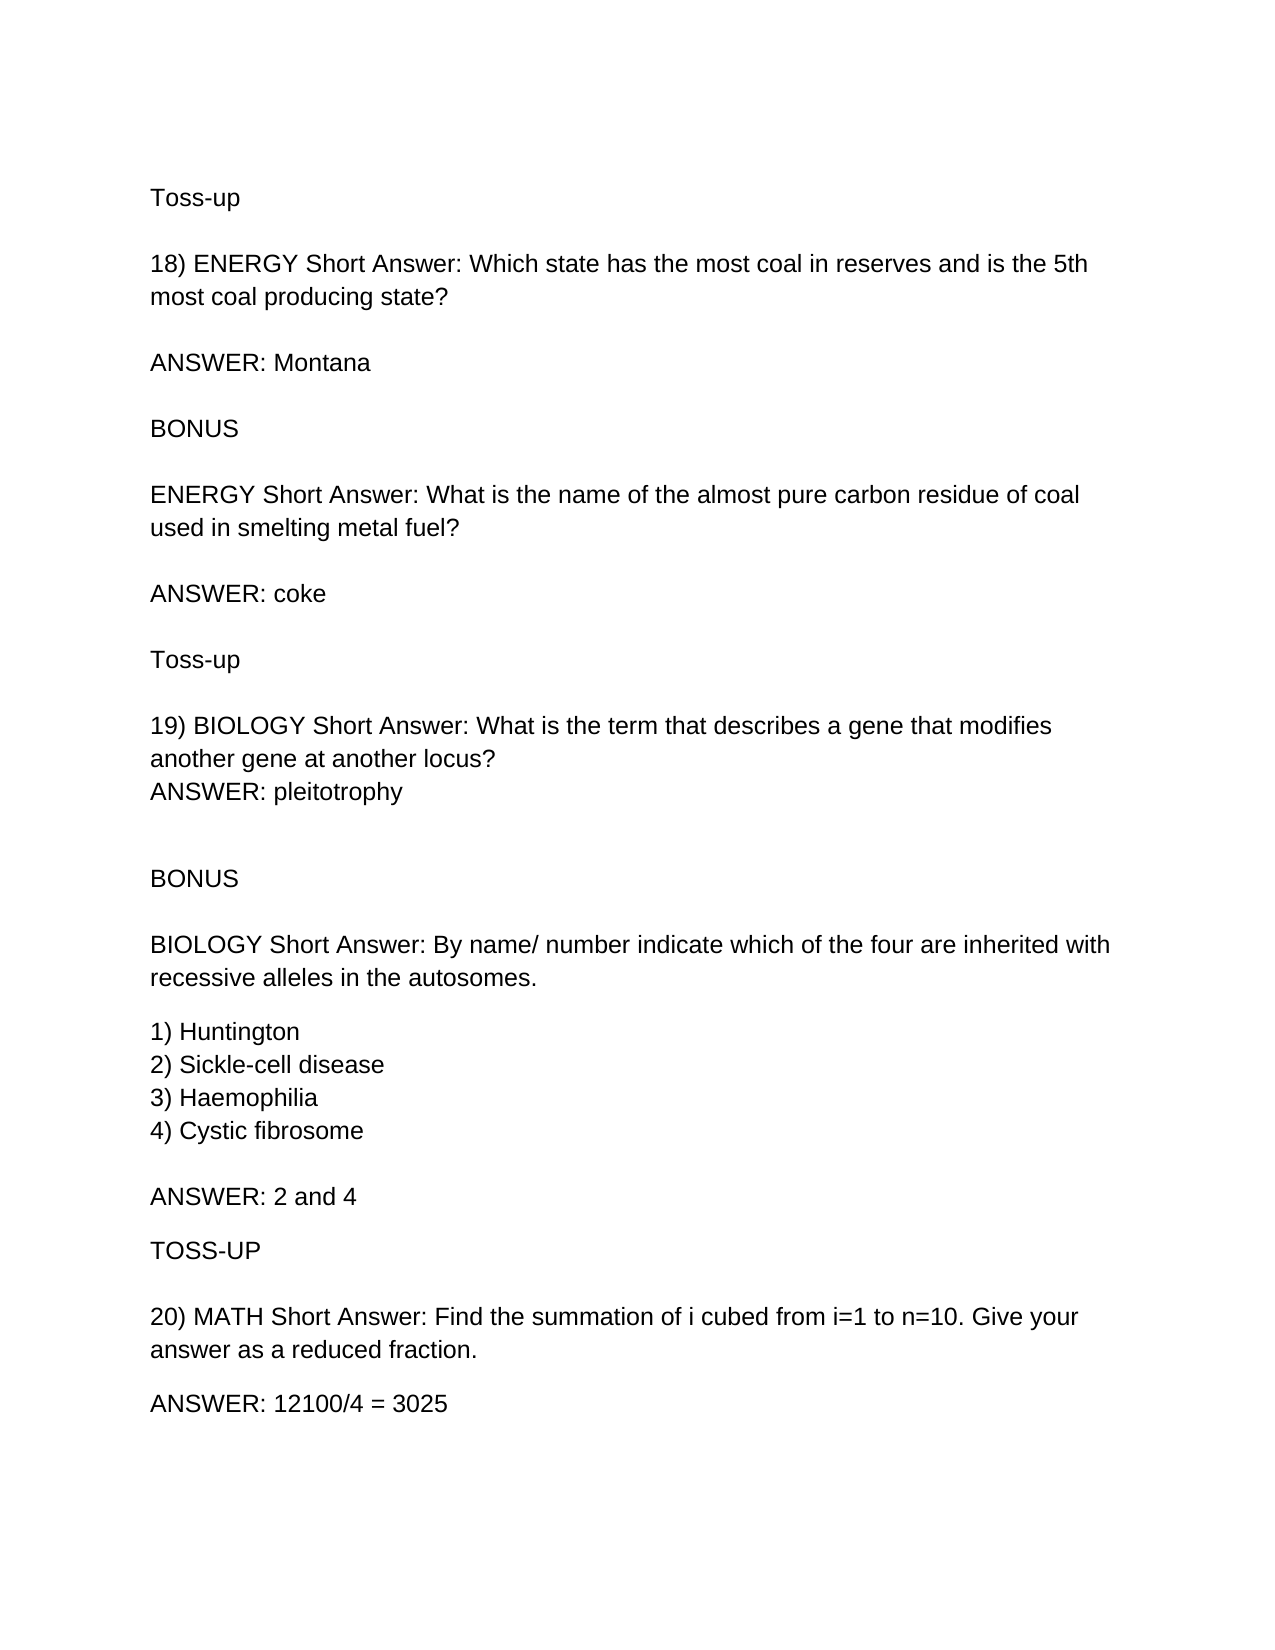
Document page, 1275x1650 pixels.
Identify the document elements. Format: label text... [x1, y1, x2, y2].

text Toss-up 18) ENERGY Short Answer: Which state has the most coal in reserves and is the 5th most coal producing state? ANSWER: Montana BONUS ENERGY Short Answer: What is the name of the almost pure carbon residue of coal used in smelting metal fuel? ANSWER: coke Toss-up 19) BIOLOGY Short Answer: What is the term that describes a gene that modifies another gene at another locus? ANSWER: pleitotrophy [150, 150, 1125, 806]
text 1) Huntington 2) Sickle-cell disease 3) Haemophilia 4) Cystic fibrosome ANSWER: 2 and 4 [150, 1017, 1125, 1211]
text TOSS-UP 20) MATH Short Answer: Find the summation of i cubed from i=1 to n=10. Give your answer as a reduced fraction. [150, 1236, 1125, 1364]
text ANSWER: 12100/4 = 3025 [150, 1389, 1125, 1418]
text BONUS BIOLOGY Short Answer: By name/ number indicate which of the four are inherited with recessive alleles in the autosomes. [150, 831, 1125, 992]
